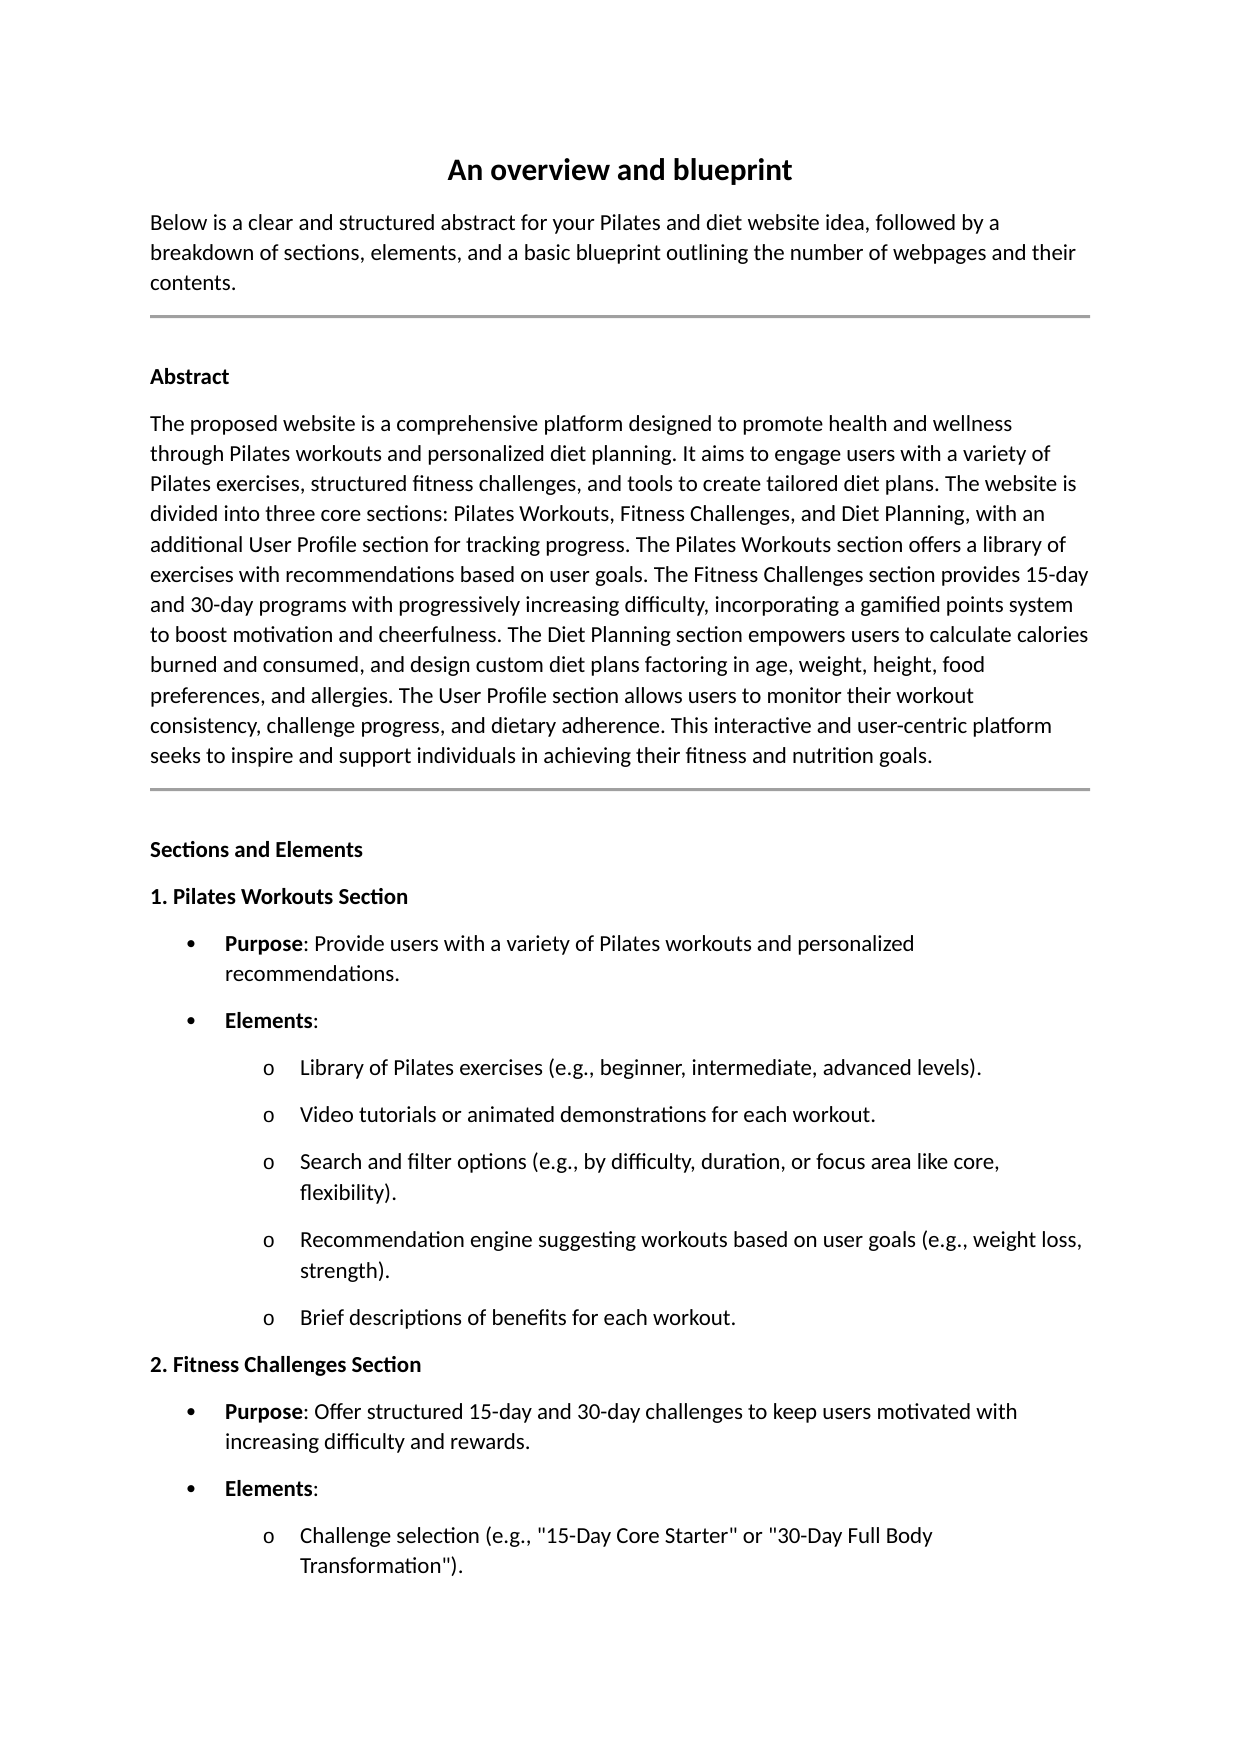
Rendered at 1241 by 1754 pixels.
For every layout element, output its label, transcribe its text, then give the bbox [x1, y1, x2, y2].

list Video tutorials or animated demonstrations for each workout. [262, 1100, 1090, 1128]
list Challenge selection (e.g., "15-Day Core Starter" or "30-Day Full Body Transformation"). [262, 1521, 1090, 1579]
list Purpose: Offer structured 15-day and 30-day challenges to keep users motivated with increasing difficulty and rewards. [187, 1397, 1090, 1455]
text 1. Pilates Workouts Section [150, 882, 1090, 910]
list Recommendation engine suggesting workouts based on user goals (e.g., weight loss, strength). [262, 1225, 1090, 1284]
text The proposed website is a comprehensive platform designed to promote health and wellness through Pilates workouts and personalized diet planning. It aims to engage users with a variety of Pilates exercises, structured fitness challenges, and tools to create tailored diet plans. The website is divided into three core sections: Pilates Workouts, Fitness Challenges, and Diet Planning, with an additional User Profile section for tracking progress. The Pilates Workouts section offers a library of exercises with recommendations based on user goals. The Fitness Challenges section provides 15-day and 30-day programs with progressively increasing difficulty, incorporating a gamified points system to boost motivation and cheerfulness. The Diet Planning section empowers users to calculate calories burned and consumed, and design custom diet plans factoring in age, weight, height, food preferences, and allergies. The User Profile section allows users to monitor their workout consistency, challenge progress, and dietary adherence. This interactive and user-centric platform seeks to inspire and support individuals in achieving their fitness and nutrition goals. [150, 409, 1090, 769]
list Library of Pilates exercises (e.g., beginner, intermediate, advanced levels). [262, 1053, 1090, 1081]
list Elements: [187, 1474, 1090, 1502]
text An overview and blueprint [150, 150, 1090, 188]
list Elements: [187, 1006, 1090, 1034]
text Sections and Elements [150, 835, 1090, 863]
text Below is a clear and structured abstract for your Pilates and diet website idea, followed by a breakdown of sections, elements, and a basic blueprint outlining the number of webpages and their contents. [150, 208, 1090, 296]
list Search and filter options (e.g., by difficulty, duration, or focus area like core, flexibility). [262, 1147, 1090, 1206]
text Abstract [150, 362, 1090, 390]
list Purpose: Provide users with a variety of Pilates workouts and personalized recommendations. [187, 929, 1090, 987]
list Brief descriptions of benefits for each workout. [262, 1303, 1090, 1331]
text 2. Fitness Challenges Section [150, 1350, 1090, 1378]
